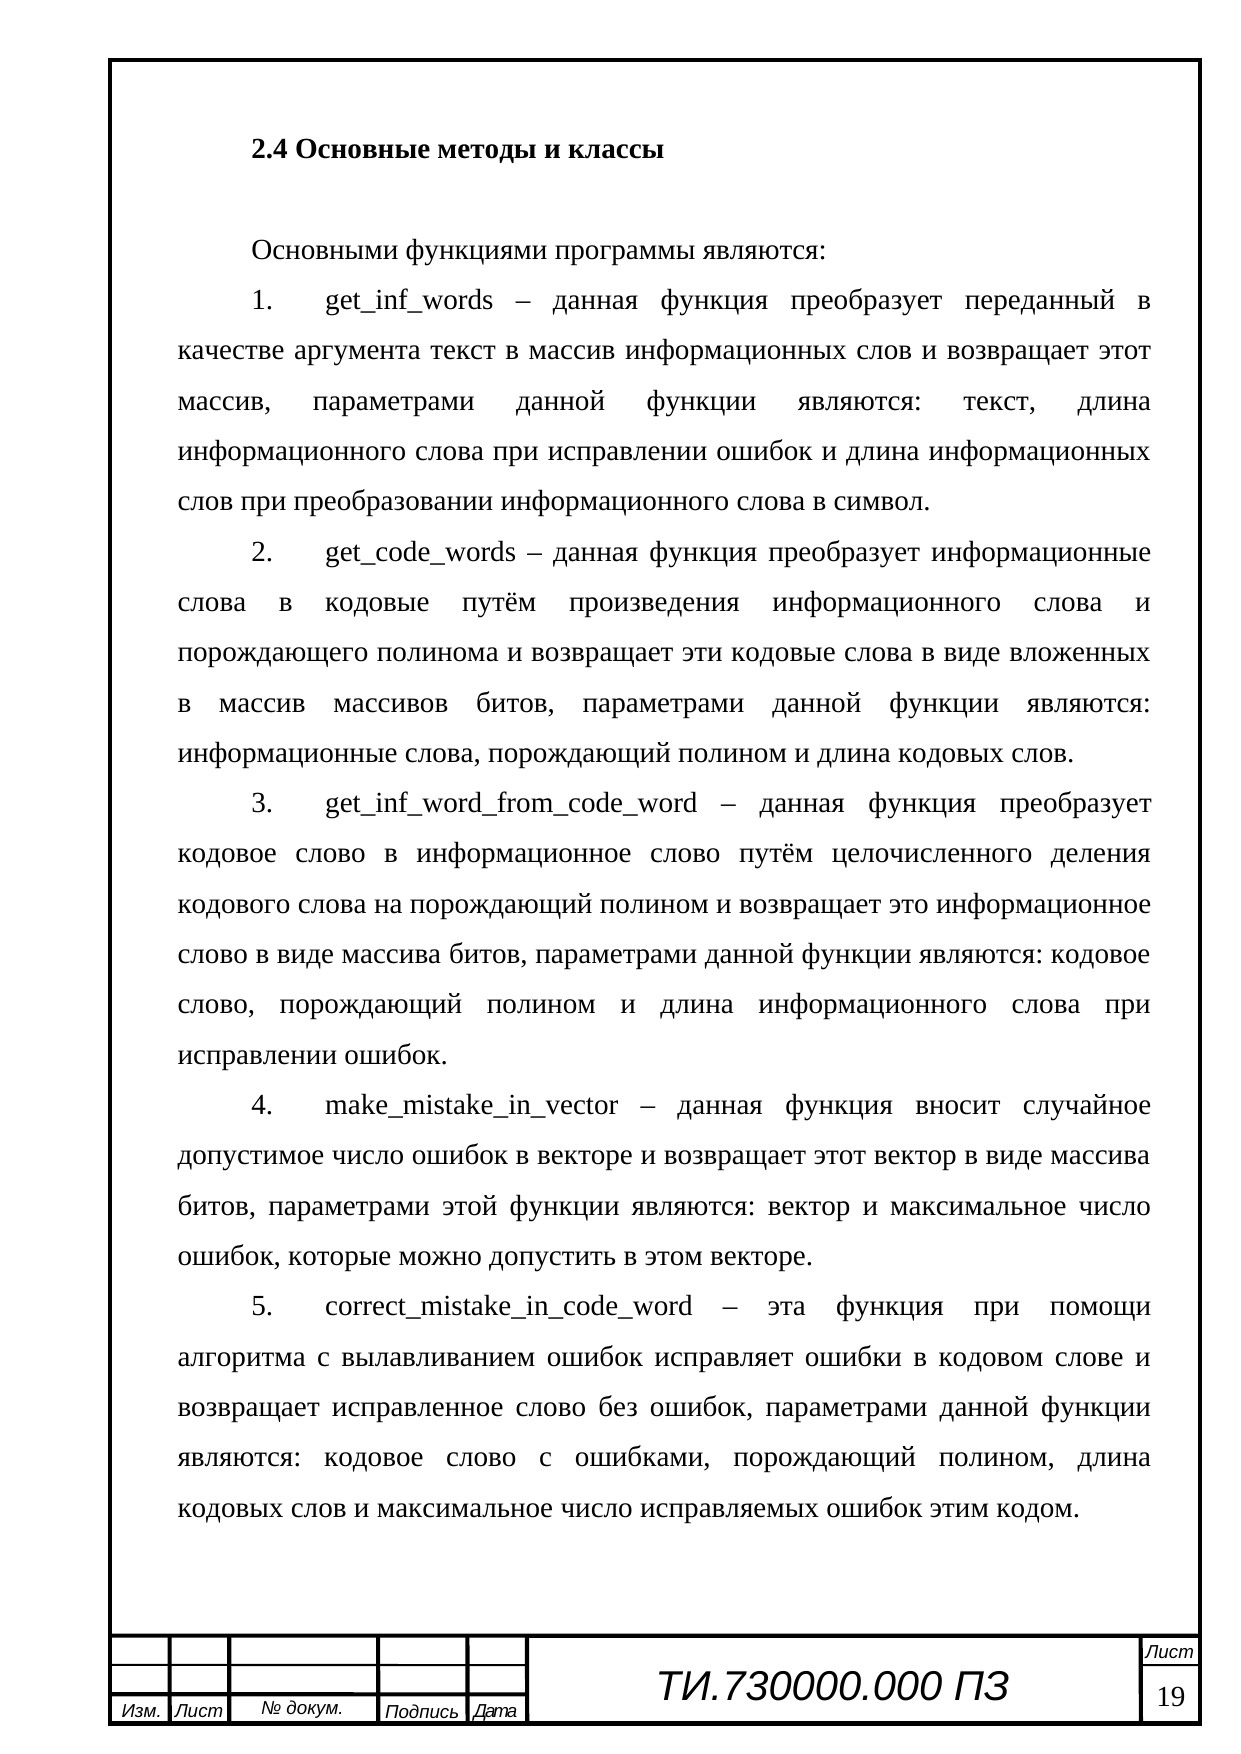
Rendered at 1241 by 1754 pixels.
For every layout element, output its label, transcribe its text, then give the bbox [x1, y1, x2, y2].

list get_code_words – данная функция преобразует информационные слова в кодовые путём произведения информационного слова и порождающего полинома и возвращает эти кодовые слова в виде вложенных в массив массивов битов, параметрами данной функции являются: информационные слова, порождающий полином и длина кодовых слов. [177, 534, 1152, 768]
list get_inf_word_from_code_word – данная функция преобразует кодовое слово в информационное слово путём целочисленного деления кодового слова на порождающий полином и возвращает это информационное слово в виде массива битов, параметрами данной функции являются: кодовое слово, порождающий полином и длина информационного слова при исправлении ошибок. [177, 785, 1152, 1070]
list correct_mistake_in_code_word – эта функция при помощи алгоритма с вылавливанием ошибок исправляет ошибки в кодовом слове и возвращает исправленное слово без ошибок, параметрами данной функции являются: кодовое слово с ошибками, порождающий полином, длина кодовых слов и максимальное число исправляемых ошибок этим кодом. [177, 1288, 1152, 1523]
list get_inf_words – данная функция преобразует переданный в качестве аргумента текст в массив информационных слов и возвращает этот массив, параметрами данной функции являются: текст, длина информационного слова при исправлении ошибок и длина информационных слов при преобразовании информационного слова в символ. [177, 282, 1152, 517]
subtitle 2.4 Основные методы и классы [177, 131, 1152, 165]
text Основными функциями программы являются: [177, 232, 1152, 265]
list make_mistake_in_vector – данная функция вносит случайное допустимое число ошибок в векторе и возвращает этот вектор в виде массива битов, параметрами этой функции являются: вектор и максимальное число ошибок, которые можно допустить в этом векторе. [177, 1087, 1152, 1272]
